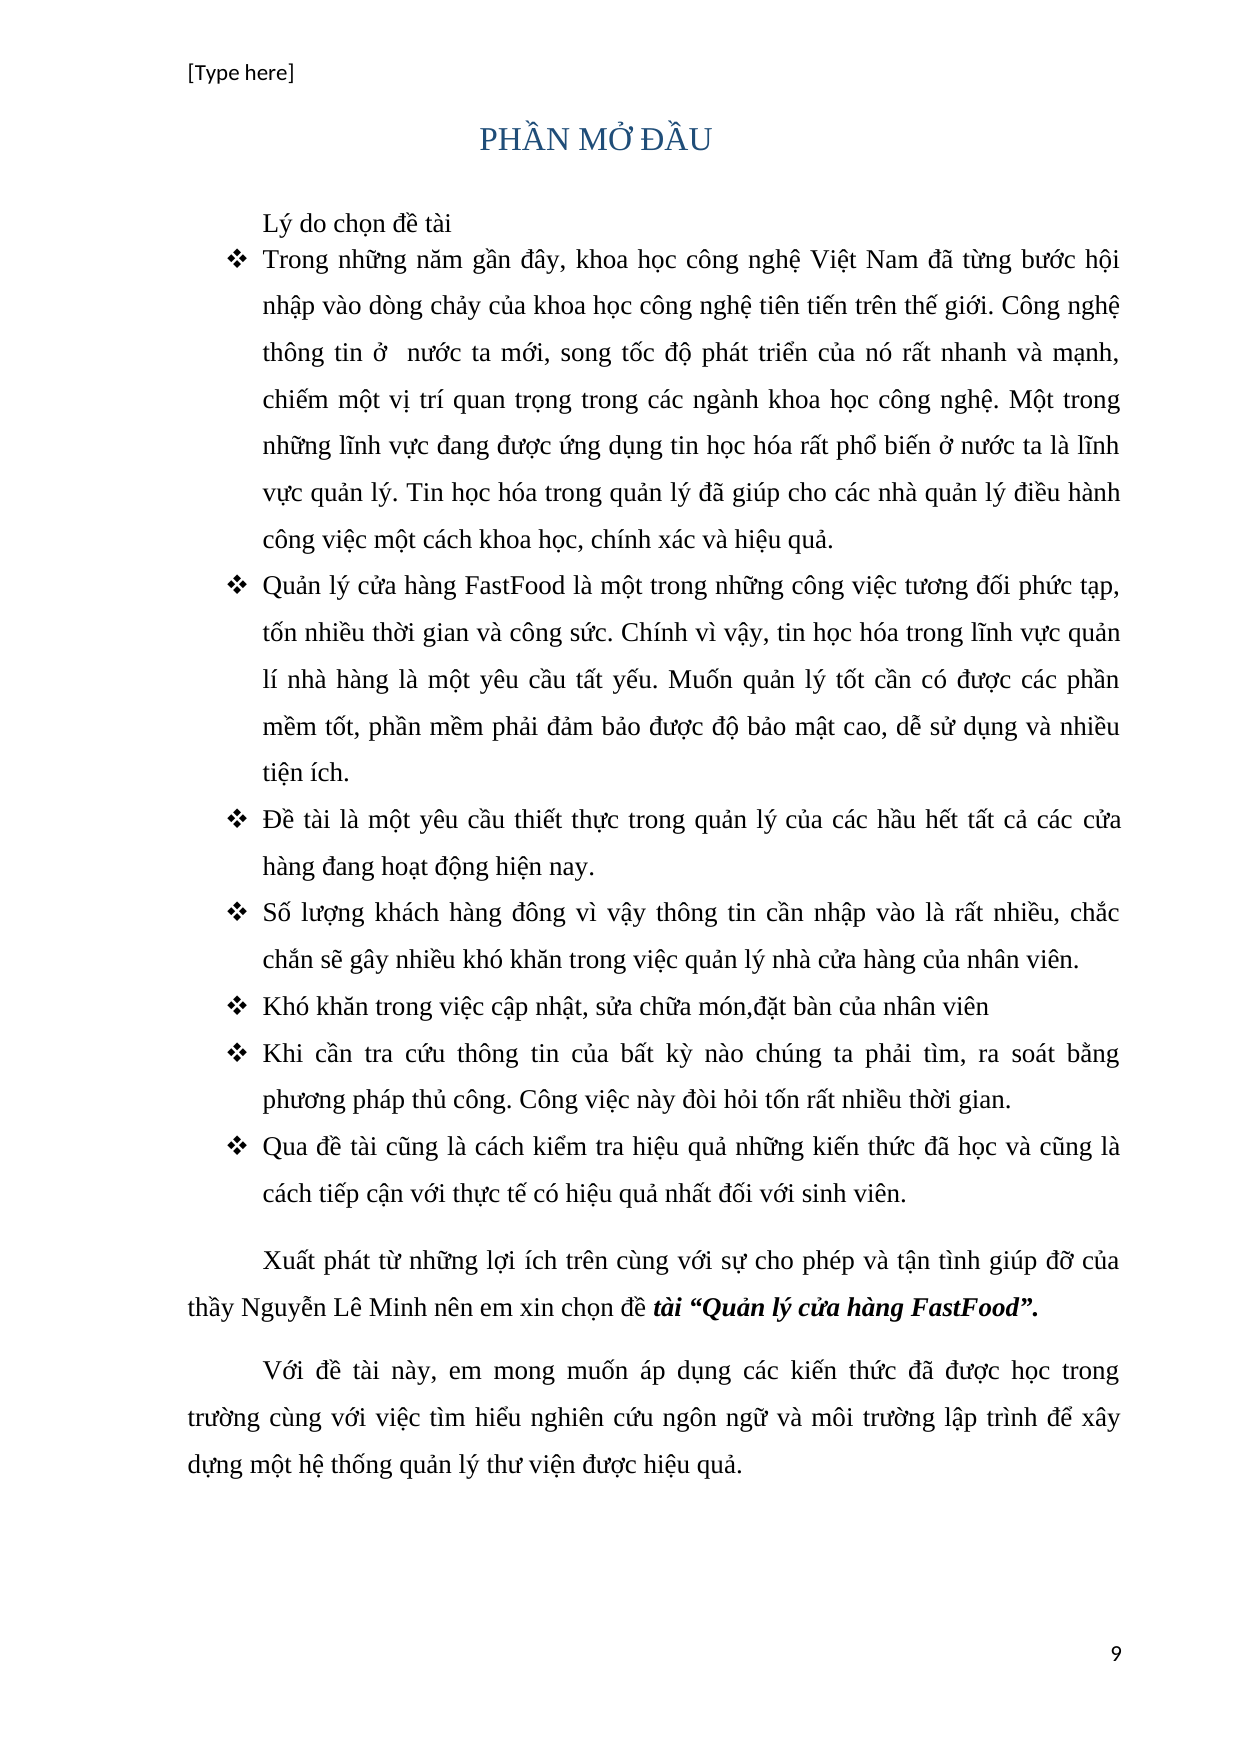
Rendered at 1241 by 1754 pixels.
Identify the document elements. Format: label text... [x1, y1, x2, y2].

list Số lượng khách hàng đông vì vậy thông tin cần nhập vào là rất nhiều, chắc chắn sẽ gây nhiều khó khăn trong việc quản lý nhà cửa hàng của nhân viên. [225, 896, 1122, 974]
list Khi cần tra cứu thông tin của bất kỳ nào chúng ta phải tìm, ra soát bằng phương pháp thủ công. Công việc này đòi hỏi tốn rất nhiều thời gian. [225, 1037, 1122, 1114]
list Khó khăn trong việc cập nhật, sửa chữa món,đặt bàn của nhân viên [225, 990, 1122, 1021]
list Qua đề tài cũng là cách kiểm tra hiệu quả những kiến thức đã học và cũng là cách tiếp cận với thực tế có hiệu quả nhất đối với sinh viên. [225, 1130, 1122, 1208]
list Quản lý cửa hàng FastFood là một trong những công việc tương đối phức tạp, tốn nhiều thời gian và công sức. Chính vì vậy, tin học hóa trong lĩnh vực quản lí nhà hàng là một yêu cầu tất yếu. Muốn quản lý tốt cần có được các phần mềm tốt, phần mềm phải đảm bảo được độ bảo mật cao, dễ sử dụng và nhiều tiện ích. [225, 569, 1122, 787]
list Trong những năm gần đây, khoa học công nghệ Việt Nam đã từng bước hội nhập vào dòng chảy của khoa học công nghệ tiên tiến trên thế giới. Công nghệ thông tin ở nước ta mới, song tốc độ phát triển của nó rất nhanh và mạnh, chiếm một vị trí quan trọng trong các ngành khoa học công nghệ. Một trong những lĩnh vực đang được ứng dụng tin học hóa rất phổ biến ở nước ta là lĩnh vực quản lý. Tin học hóa trong quản lý đã giúp cho các nhà quản lý điều hành công việc một cách khoa học, chính xác và hiệu quả. [225, 243, 1122, 554]
text Xuất phát từ những lợi ích trên cùng với sự cho phép và tận tình giúp đỡ của thầy Nguyễn Lê Minh nên em xin chọn đề tài “Quản lý cửa hàng FastFood”. [187, 1244, 1122, 1322]
list Lý do chọn đề tài [262, 207, 1122, 238]
subtitle PHẦN MỞ ĐẦU [187, 119, 1122, 157]
text Với đề tài này, em mong muốn áp dụng các kiến thức đã được học trong trường cùng với việc tìm hiểu nghiên cứu ngôn ngữ và môi trường lập trình để xây dựng một hệ thống quản lý thư viện được hiệu quả. [187, 1354, 1122, 1479]
list Đề tài là một yêu cầu thiết thực trong quản lý của các hầu hết tất cả các cửa hàng đang hoạt động hiện nay. [225, 803, 1122, 881]
